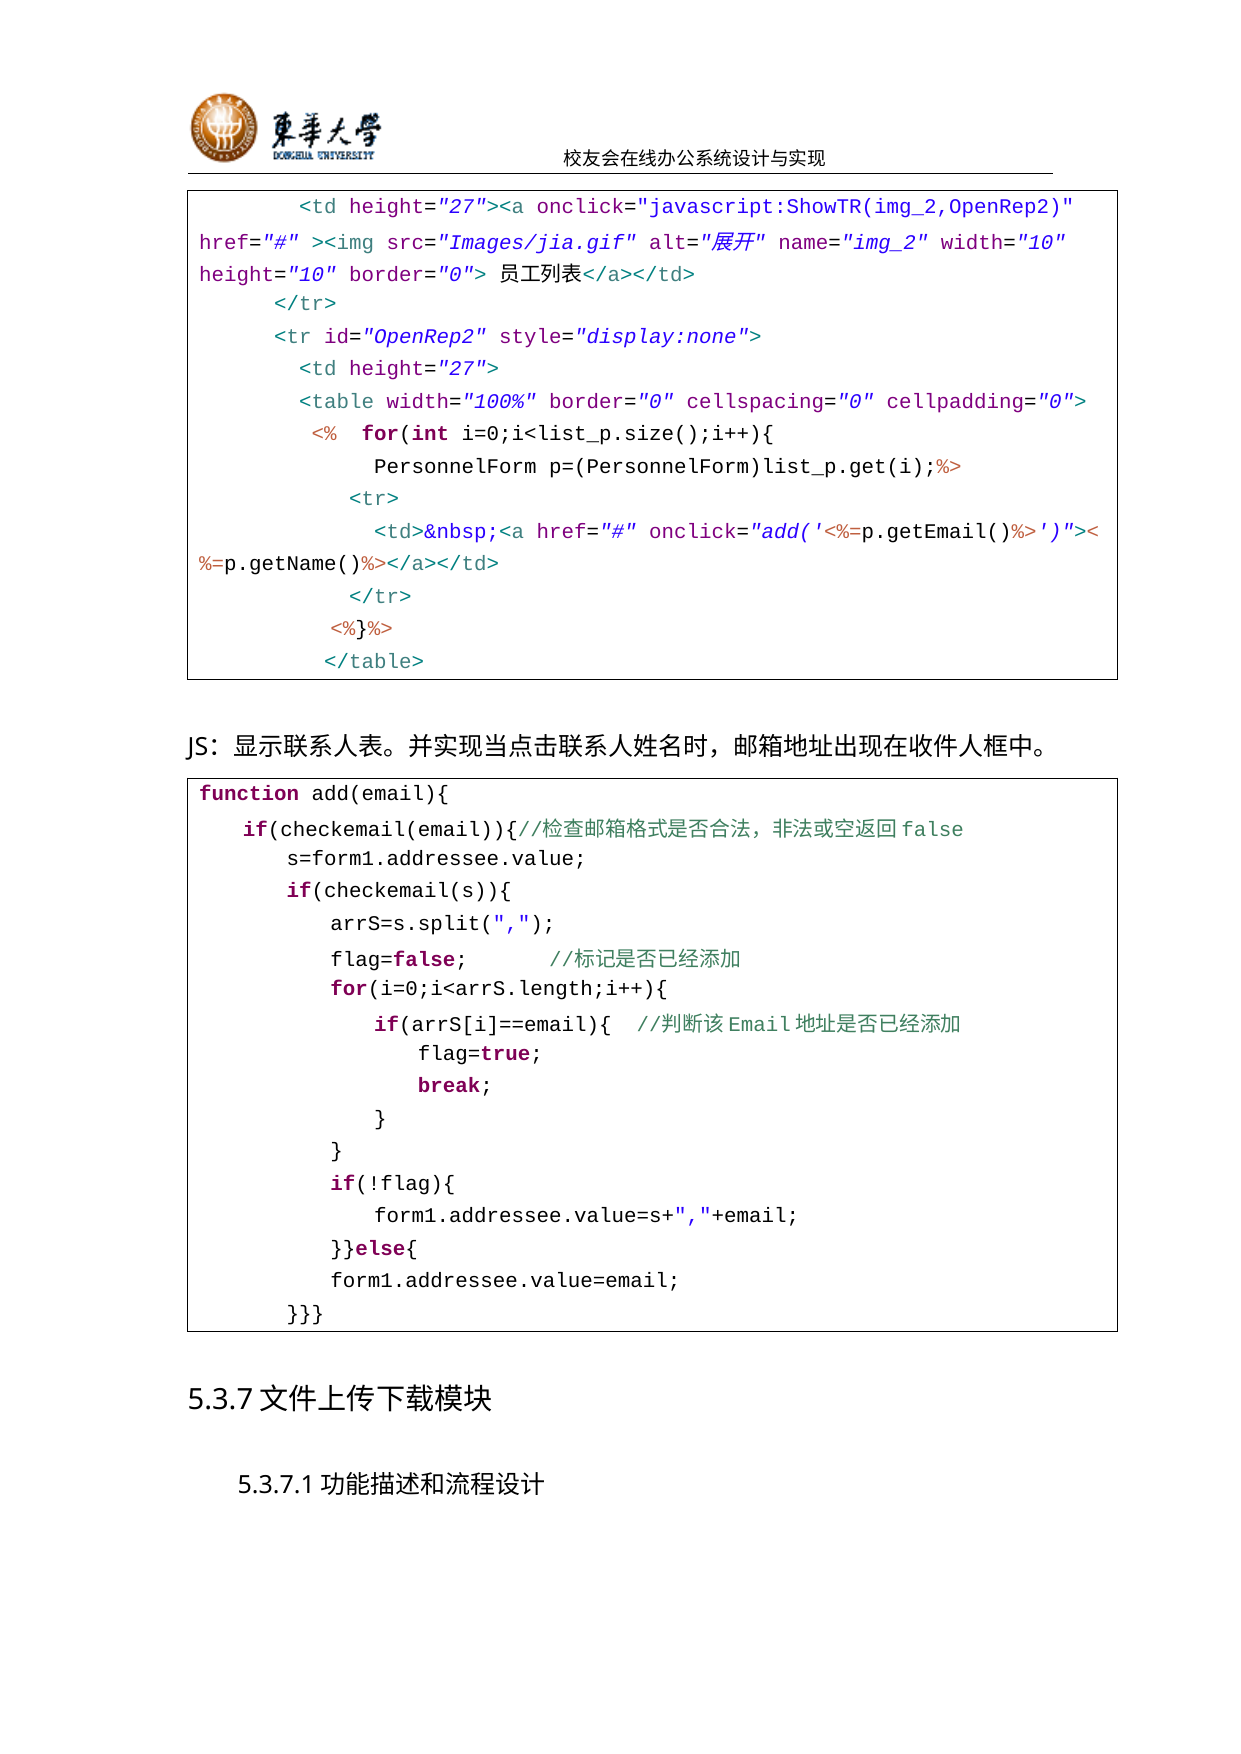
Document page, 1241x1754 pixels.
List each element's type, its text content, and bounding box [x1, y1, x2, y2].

text JS：显示联系人表。并实现当点击联系人姓名时，邮箱地址出现在收件人框中。 [187, 712, 1053, 777]
picture [187, 88, 386, 166]
table_header function add(email){ if(checkemail(email)){//检查邮箱格式是否合法，非法或空返回false s=form1.addressee.value; if(checkemail(s)){ arrS=s.split(","); flag=false; //标记是否已经添加 for(i=0;i<arrS.length;i++){ if(arrS[i]==email){ //判断该Email地址是否已经添加 flag=true; break; } } if(!flag){ form1.addressee.value=s+","+email; }}else{ form1.addressee.value=email; }}} [188, 779, 1117, 1331]
text 5.3.7.1功能描述和流程设计 [187, 1451, 1053, 1516]
text 5.3.7文件上传下载模块 [187, 1364, 1053, 1429]
